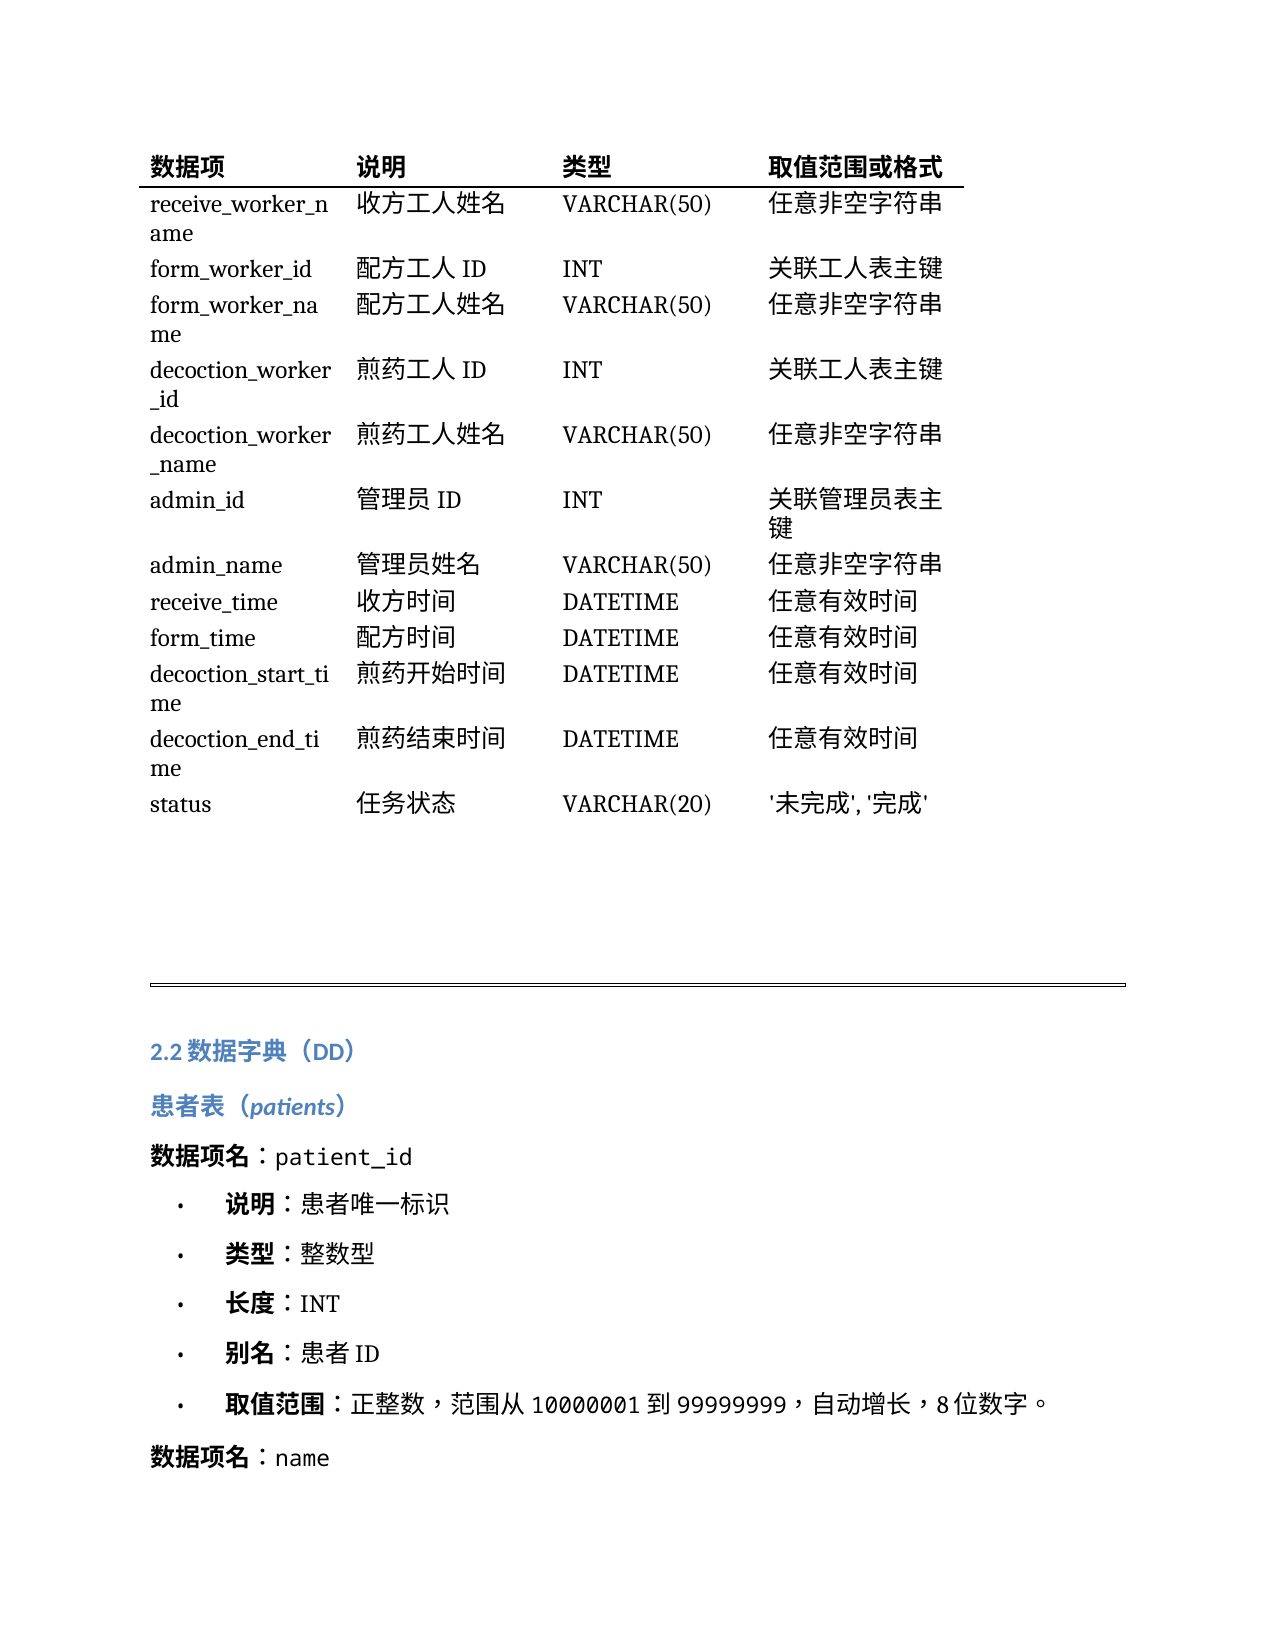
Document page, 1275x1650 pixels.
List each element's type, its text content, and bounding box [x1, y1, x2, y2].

table_cell form_time [139, 620, 345, 656]
text 数据项名：patient_id [150, 1141, 1125, 1172]
table_cell decoction_worker_id [139, 353, 345, 417]
table_header 说明 [345, 150, 551, 186]
table_cell 煎药工人 ID [345, 353, 551, 417]
table_cell 煎药工人姓名 [345, 418, 551, 482]
table_cell 任意非空字符串 [758, 288, 964, 352]
table_cell '未完成', '完成' [758, 786, 964, 822]
table_cell receive_time [139, 584, 345, 620]
table_header 取值范围或格式 [758, 150, 964, 186]
table_header 类型 [551, 150, 757, 186]
table_cell 任务状态 [345, 786, 551, 822]
table_cell 任意非空字符串 [758, 548, 964, 584]
table_cell 配方时间 [345, 620, 551, 656]
table_cell VARCHAR(50) [551, 548, 757, 584]
table_cell form_worker_id [139, 251, 345, 287]
table_cell 配方工人 ID [345, 251, 551, 287]
table_cell 任意有效时间 [758, 620, 964, 656]
list 长度：INT [175, 1290, 1125, 1319]
table_cell admin_id [139, 483, 345, 547]
table_cell decoction_end_time [139, 721, 345, 786]
table_cell VARCHAR(50) [551, 288, 757, 352]
list 别名：患者ID [175, 1340, 1125, 1368]
table_cell VARCHAR(50) [551, 418, 757, 482]
table_cell DATETIME [551, 656, 757, 721]
table_cell decoction_worker_name [139, 418, 345, 482]
table_cell 管理员 ID [345, 483, 551, 547]
table_cell 任意有效时间 [758, 584, 964, 620]
table_cell 关联工人表主键 [758, 251, 964, 287]
table_cell DATETIME [551, 721, 757, 786]
table_cell DATETIME [551, 620, 757, 656]
table_cell 收方工人姓名 [345, 188, 551, 251]
table_cell 煎药结束时间 [345, 721, 551, 786]
table_cell 配方工人姓名 [345, 288, 551, 352]
table_cell INT [551, 353, 757, 417]
table_cell receive_worker_name [139, 188, 345, 251]
text 数据项名：name [150, 1441, 1125, 1473]
table_cell 任意非空字符串 [758, 418, 964, 482]
table_cell 煎药开始时间 [345, 656, 551, 721]
table_cell VARCHAR(50) [551, 188, 757, 251]
table_cell INT [551, 483, 757, 547]
table_cell VARCHAR(20) [551, 786, 757, 822]
table_cell INT [551, 251, 757, 287]
table_cell decoction_start_time [139, 656, 345, 721]
table_cell DATETIME [551, 584, 757, 620]
table_cell 任意有效时间 [758, 656, 964, 721]
table_cell status [139, 786, 345, 822]
table_cell 任意有效时间 [758, 721, 964, 786]
table_cell 关联工人表主键 [758, 353, 964, 417]
list 取值范围：正整数，范围从 10000001 到 99999999，自动增长，8位数字。 [175, 1389, 1125, 1421]
table_cell 任意非空字符串 [758, 188, 964, 251]
subtitle 2.2 数据字典（DD） [150, 1033, 1125, 1067]
list 类型：整数型 [175, 1241, 1125, 1269]
table_cell 收方时间 [345, 584, 551, 620]
table_cell form_worker_name [139, 288, 345, 352]
table_cell admin_name [139, 548, 345, 584]
table_cell 关联管理员表主键 [758, 483, 964, 547]
list 说明：患者唯一标识 [175, 1191, 1125, 1220]
subtitle 患者表（patients） [150, 1088, 1125, 1122]
table_cell 管理员姓名 [345, 548, 551, 584]
table_header 数据项 [139, 150, 345, 186]
